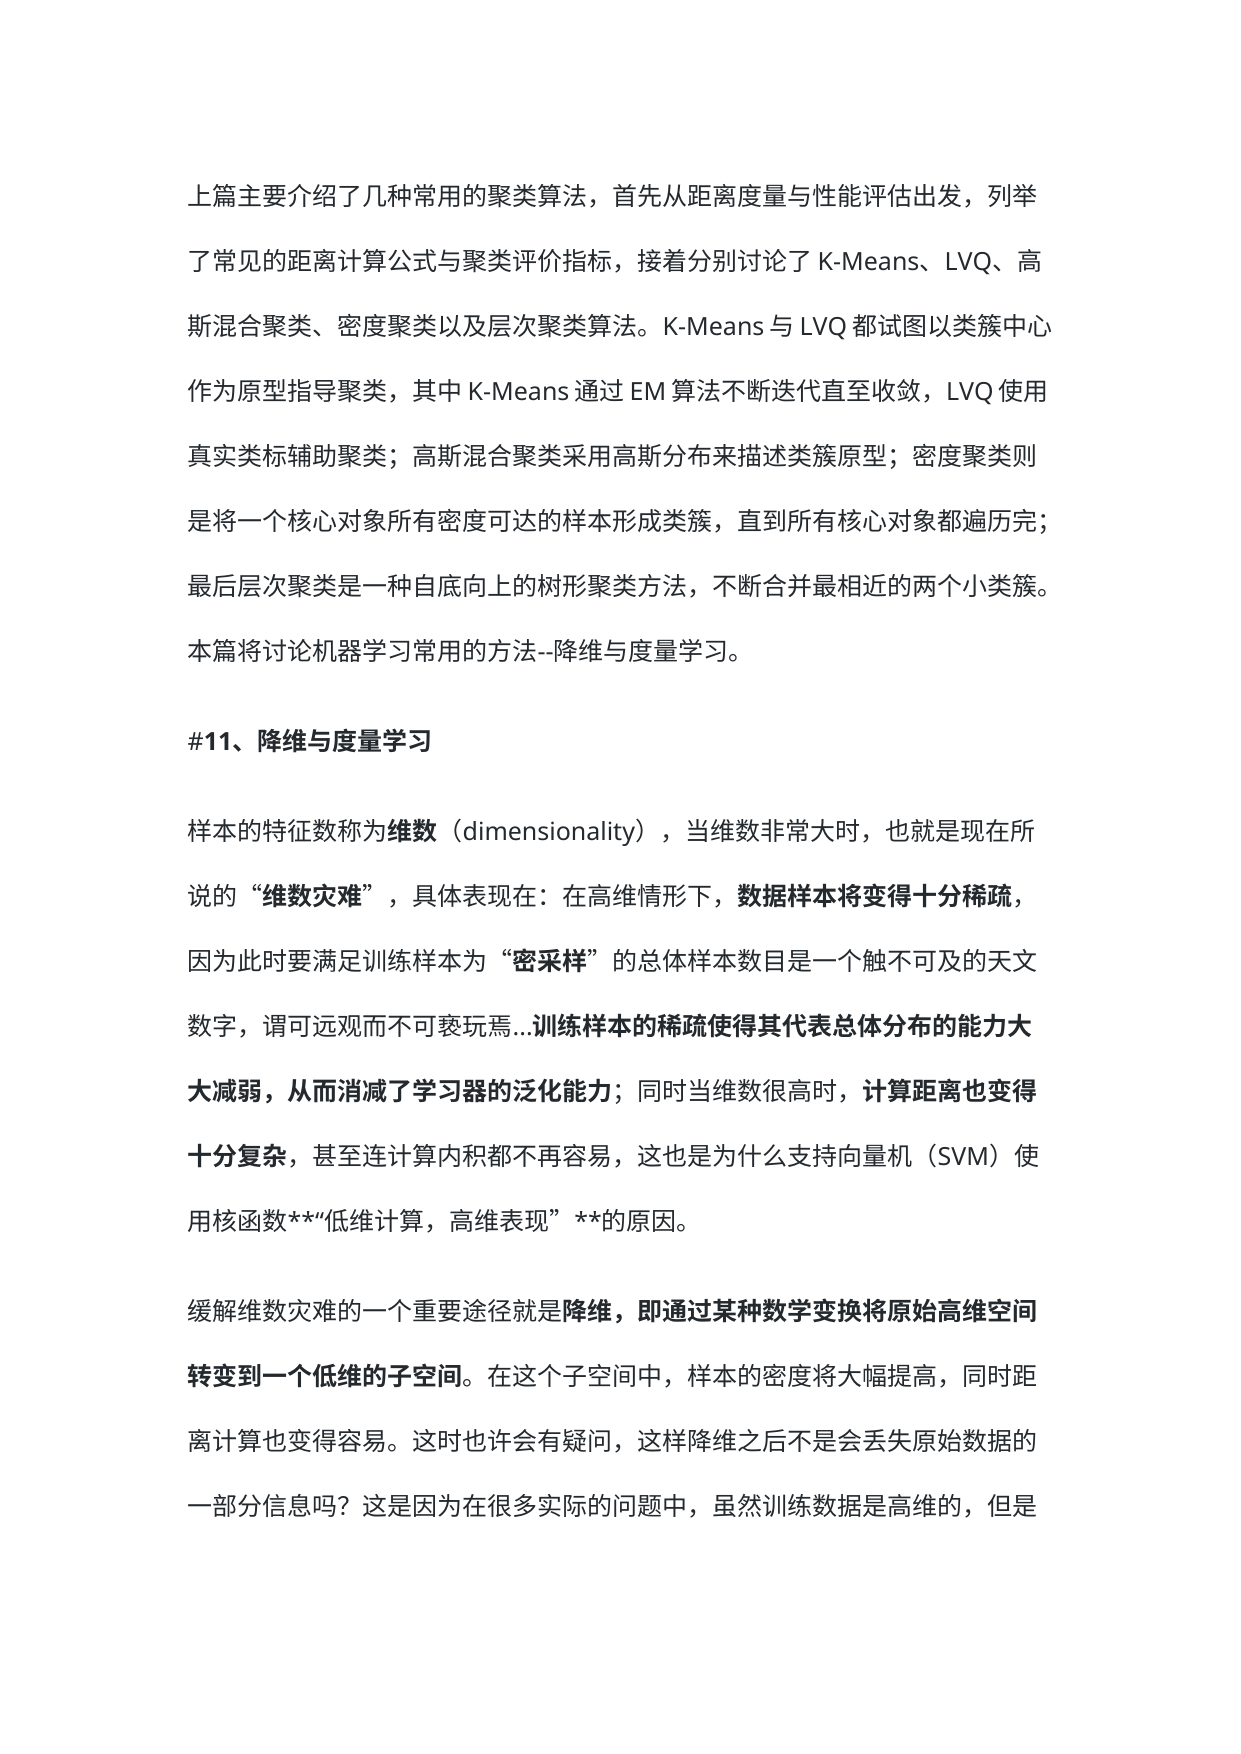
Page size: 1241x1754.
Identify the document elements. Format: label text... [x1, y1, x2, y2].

text 样本的特征数称为维数（dimensionality），当维数非常大时，也就是现在所说的“维数灾难”，具体表现在：在高维情形下，数据样本将变得十分稀疏，因为此时要满足训练样本为“密采样”的总体样本数目是一个触不可及的天文数字，谓可远观而不可亵玩焉...训练样本的稀疏使得其代表总体分布的能力大大减弱，从而消减了学习器的泛化能力；同时当维数很高时，计算距离也变得十分复杂，甚至连计算内积都不再容易，这也是为什么支持向量机（SVM）使用核函数**“低维计算，高维表现”**的原因。 [187, 797, 1053, 1252]
text 上篇主要介绍了几种常用的聚类算法，首先从距离度量与性能评估出发，列举了常见的距离计算公式与聚类评价指标，接着分别讨论了K-Means、LVQ、高斯混合聚类、密度聚类以及层次聚类算法。K-Means与LVQ都试图以类簇中心作为原型指导聚类，其中K-Means通过EM算法不断迭代直至收敛，LVQ使用真实类标辅助聚类；高斯混合聚类采用高斯分布来描述类簇原型；密度聚类则是将一个核心对象所有密度可达的样本形成类簇，直到所有核心对象都遍历完；最后层次聚类是一种自底向上的树形聚类方法，不断合并最相近的两个小类簇。本篇将讨论机器学习常用的方法--降维与度量学习。 [187, 162, 1053, 682]
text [187, 1277, 1053, 1537]
text #11、降维与度量学习 [187, 707, 1053, 772]
